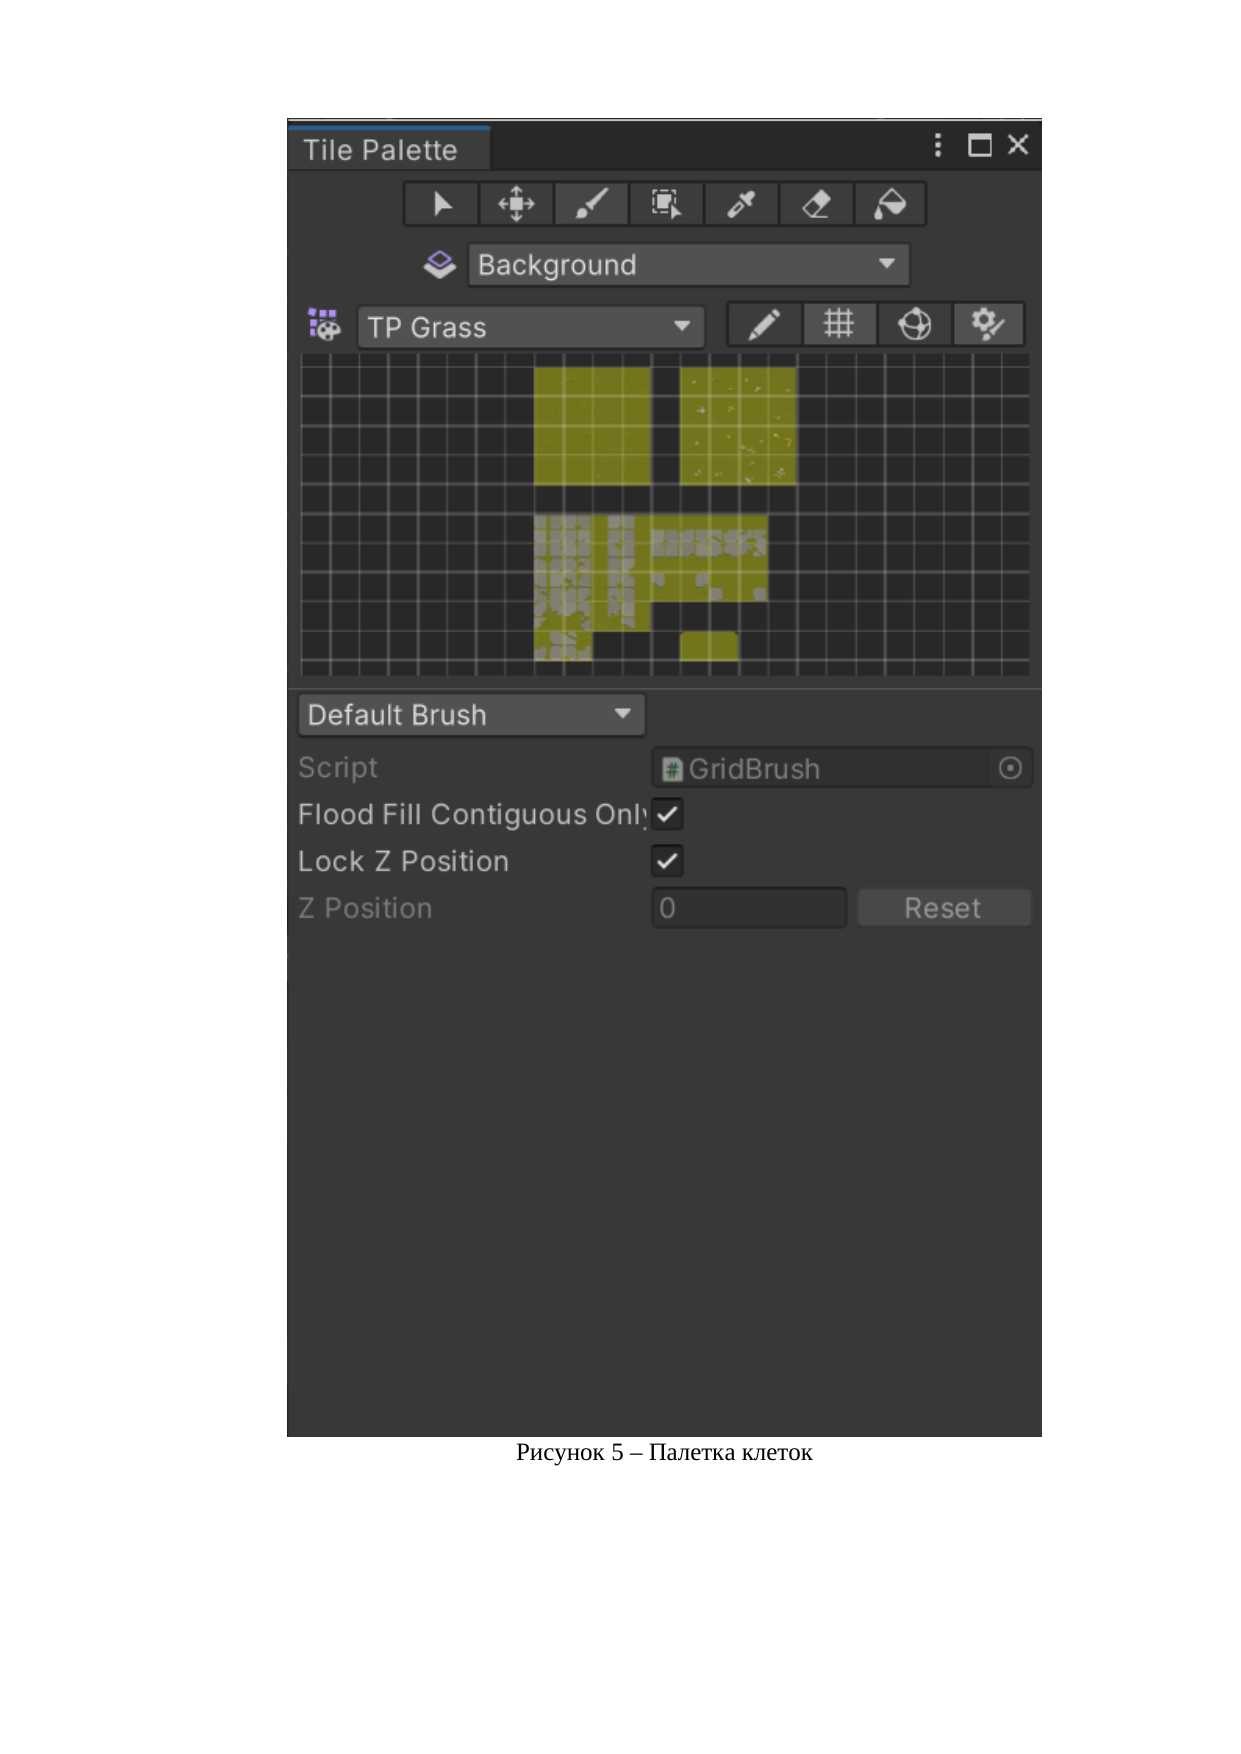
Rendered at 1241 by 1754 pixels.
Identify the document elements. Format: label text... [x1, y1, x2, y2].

picture [287, 118, 1042, 1437]
text Рисунок 5 – Палетка клеток [177, 1437, 1152, 1466]
